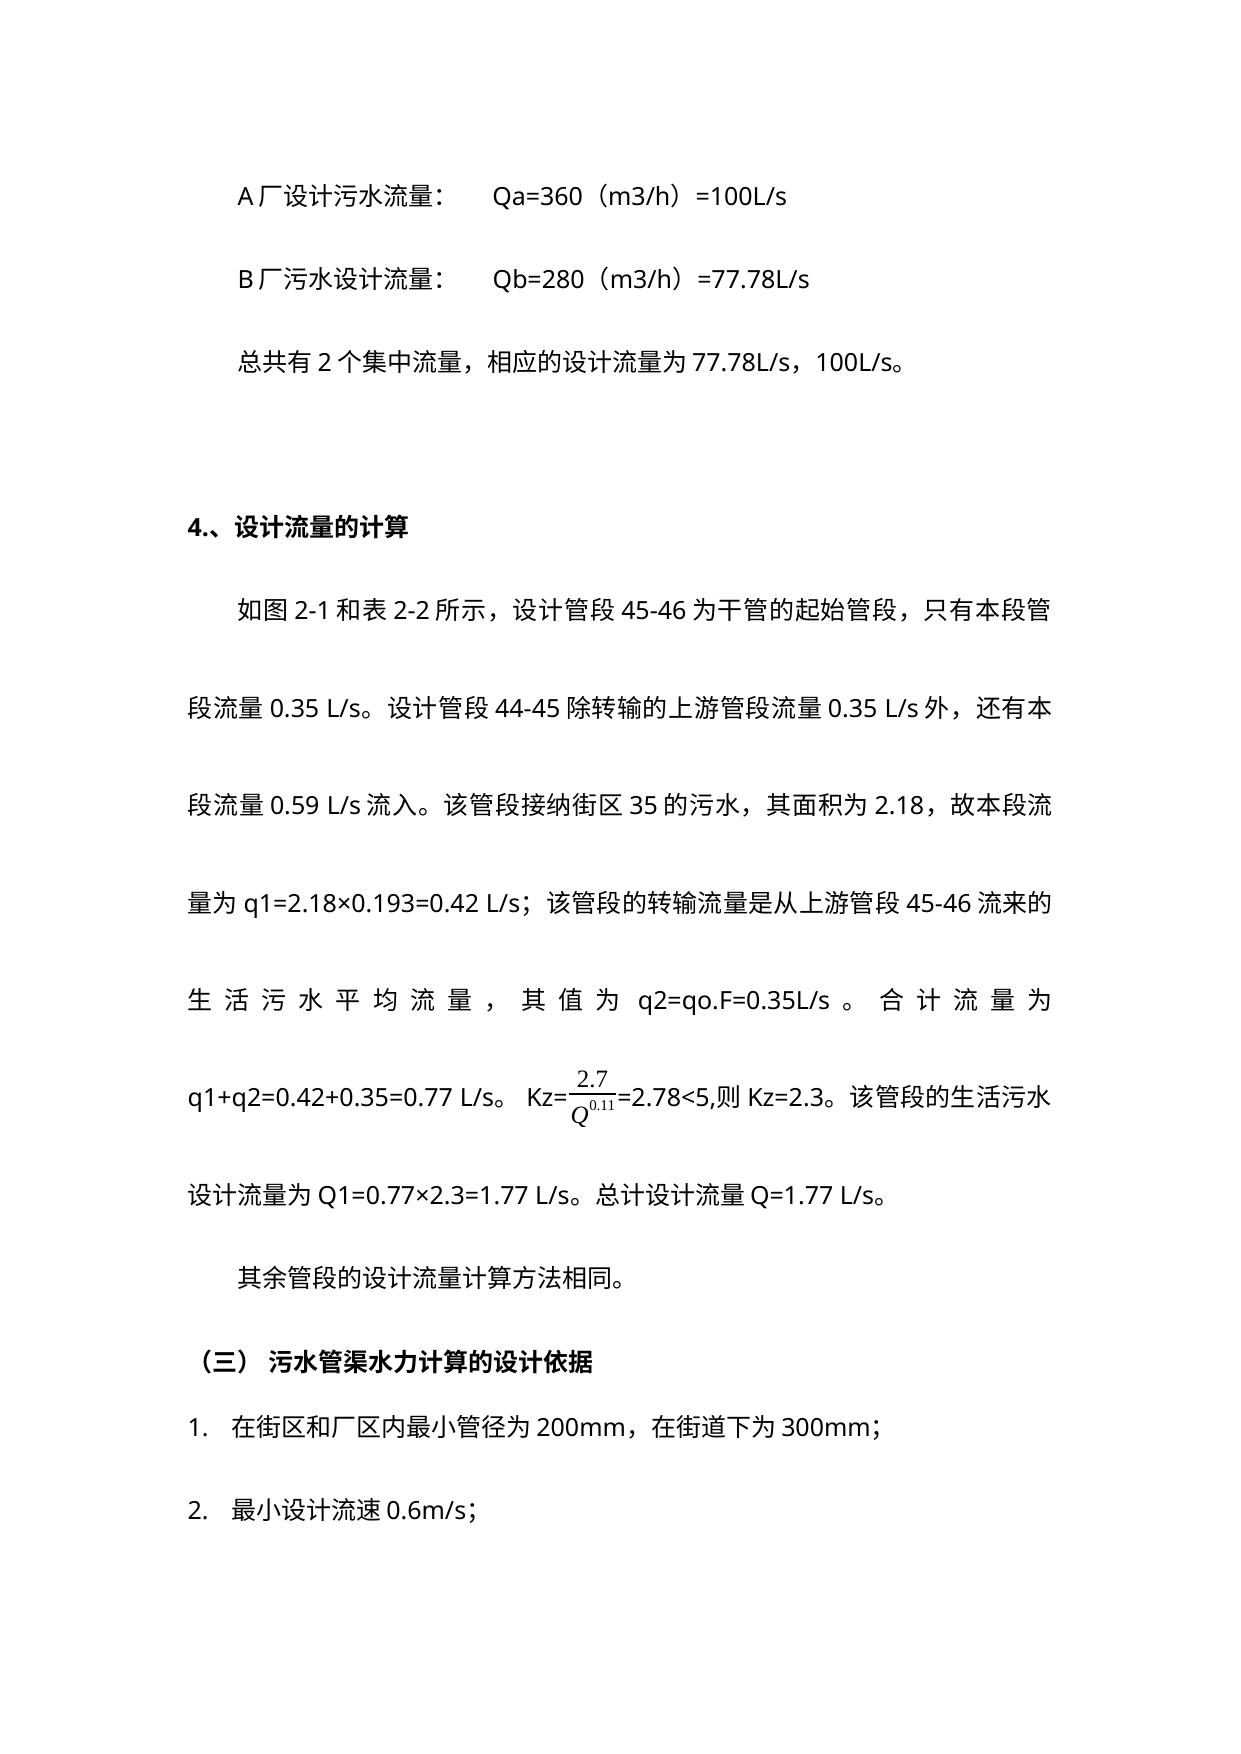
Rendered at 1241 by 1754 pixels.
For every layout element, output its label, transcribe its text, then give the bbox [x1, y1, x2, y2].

list 最小设计流速0.6m/s； [187, 1476, 1053, 1541]
text 总共有2个集中流量，相应的设计流量为77.78L/s，100L/s。 [187, 328, 1053, 393]
text （三） 污水管渠水力计算的设计依据 [187, 1328, 1053, 1393]
text B厂污水设计流量： Qb=280（m3/h）=77.78L/s [187, 245, 1053, 310]
text 其余管段的设计流量计算方法相同。 [187, 1244, 1053, 1309]
text 如图2-1和表2-2所示，设计管段45-46为干管的起始管段，只有本段管段流量0.35 L/s。设计管段44-45除转输的上游管段流量0.35 L/s外，还有本段流量0.59 L/s流入。该管段接纳街区35的污水，其面积为2.18，故本段流量为q1=2.18×0.193=0.42 L/s；该管段的转输流量是从上游管段45-46流来的生活污水平均流量，其值为q2=qo.F=0.35L/s。合计流量为q1+q2=0.42+0.35=0.77 L/s。 Kz==2.78<5,则Kz=2.3。该管段的生活污水设计流量为Q1=0.77×2.3=1.77 L/s。总计设计流量Q=1.77 L/s。 [187, 576, 1053, 1226]
list 在街区和厂区内最小管径为200mm，在街道下为300mm； [187, 1393, 1053, 1458]
text 4.、设计流量的计算 [187, 493, 1053, 558]
text A厂设计污水流量： Qa=360（m3/h）=100L/s [187, 162, 1053, 227]
